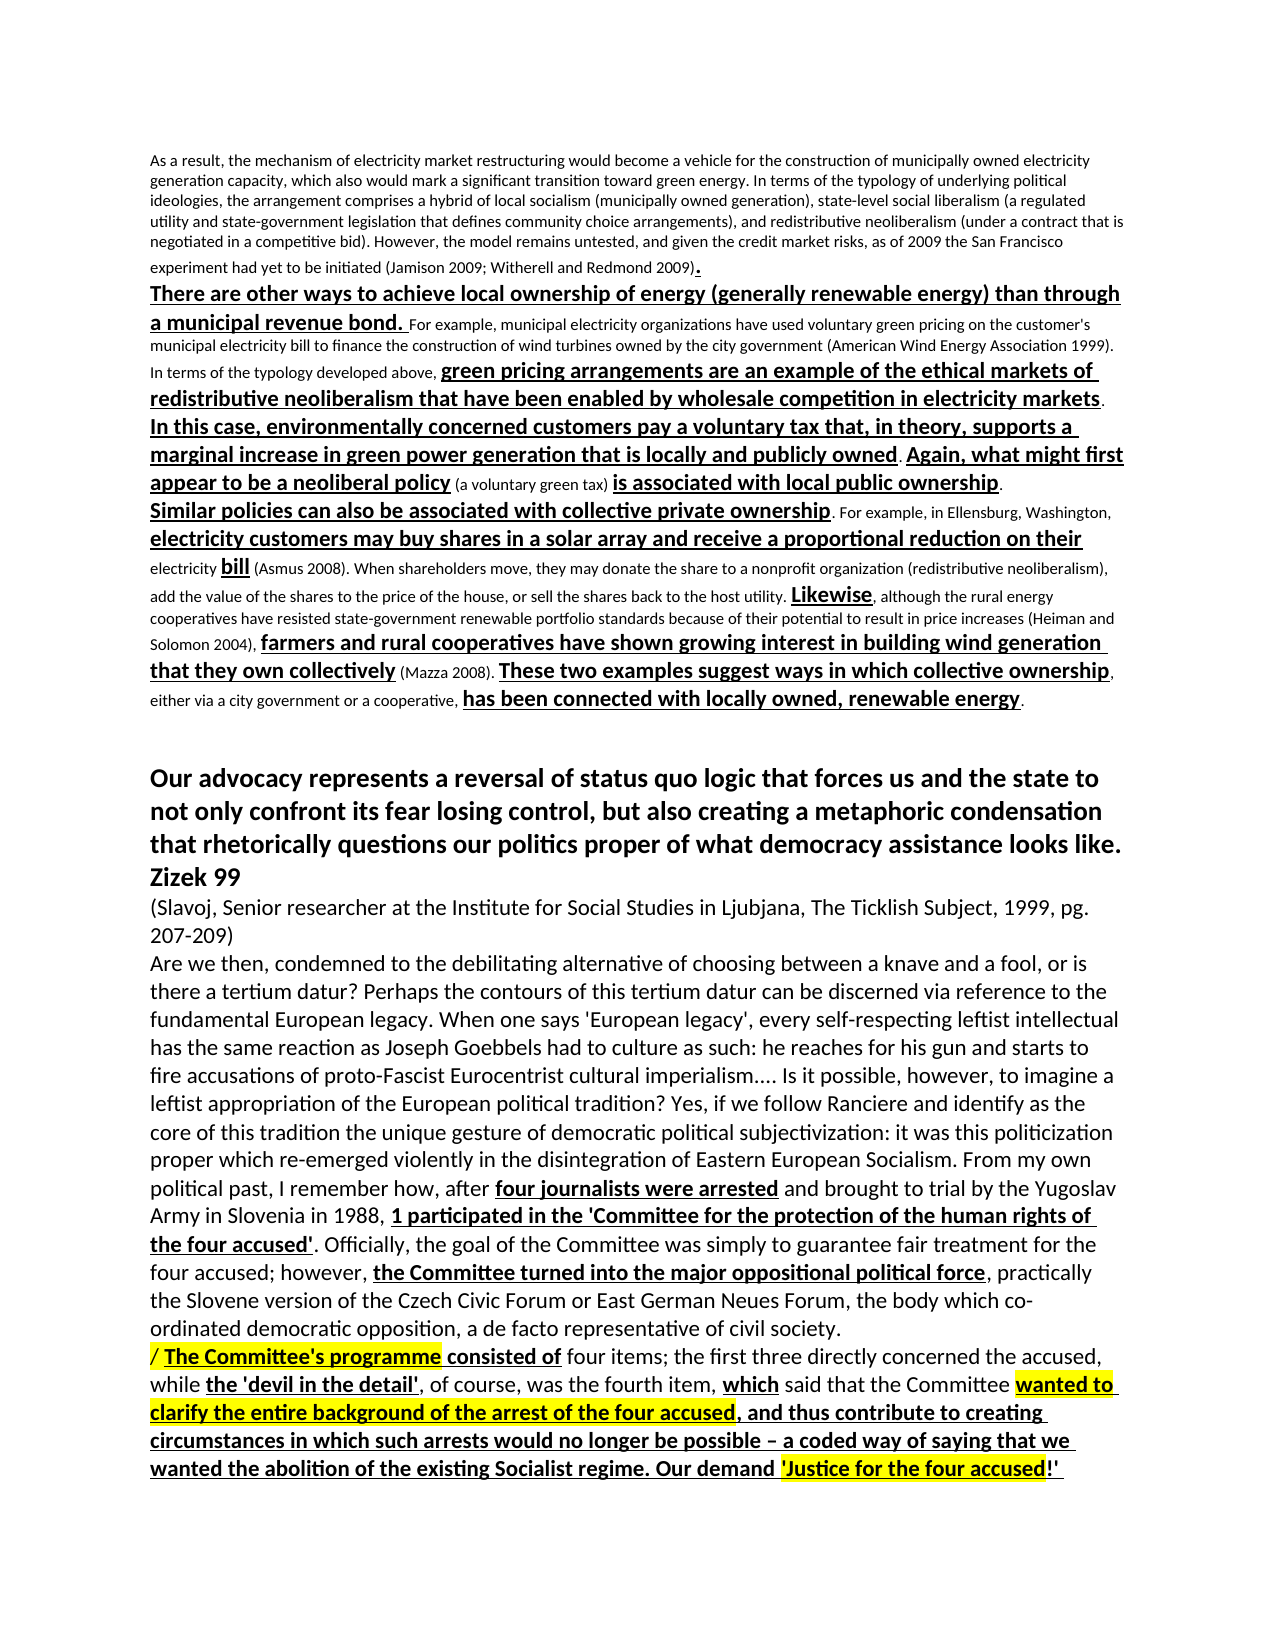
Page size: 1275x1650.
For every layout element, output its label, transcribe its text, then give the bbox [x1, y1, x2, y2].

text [150, 150, 1125, 279]
subtitle Our advocacy represents a reversal of status quo logic that forces us and the state to not only confront its fear losing control, but also creating a metaphoric condensation that rhetorically questions our politics proper of what democracy assistance looks like. [150, 761, 1125, 860]
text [150, 1342, 1125, 1482]
text Similar policies can also be associated with collective private ownership. For example, in Ellensburg, Washington, electricity customers may buy shares in a solar array and receive a proportional reduction on their electricity bill (Asmus 2008). When shareholders move, they may donate the share to a nonprofit organization (redistributive neoliberalism), add the value of the shares to the price of the house, or sell the shares back to the host utility. Likewise, although the rural energy cooperatives have resisted state-government renewable portfolio standards because of their potential to result in price increases (Heiman and Solomon 2004), farmers and rural cooperatives have shown growing interest in building wind generation that they own collectively (Mazza 2008). These two examples suggest ways in which collective ownership, either via a city government or a cooperative, has been connected with locally owned, renewable energy. [150, 496, 1125, 712]
text Zizek 99 [150, 860, 1125, 893]
text (Slavoj, Senior researcher at the Institute for Social Studies in Ljubjana, The Ticklish Subject, 1999, pg. 207-209) Are we then, condemned to the debilitating alternative of choosing between a knave and a fool, or is there a tertium datur? Perhaps the contours of this tertium datur can be discerned via reference to the fundamental European legacy. When one says 'European legacy', every self-respecting leftist intellectual has the same reaction as Joseph Goebbels had to culture as such: he reaches for his gun and starts to fire accusations of proto-Fascist Eurocentrist cultural imperialism.... Is it possible, however, to imagine a leftist appropriation of the European political tradition? Yes, if we follow Ranciere and identify as the core of this tradition the unique gesture of democratic political subjectivization: it was this politicization proper which re-emerged violently in the disintegration of Eastern European Socialism. From my own political past, I remember how, after four journalists were arrested and brought to trial by the Yugoslav Army in Slovenia in 1988, 1 participated in the 'Committee for the protection of the human rights of the four accused'. Officially, the goal of the Committee was simply to guarantee fair treatment for the four accused; however, the Committee turned into the major oppositional political force, practically the Slovene version of the Czech Civic Forum or East German Neues Forum, the body which co-ordinated democratic opposition, a de facto representative of civil society. [150, 893, 1125, 1342]
text There are other ways to achieve local ownership of energy (generally renewable energy) than through a municipal revenue bond. For example, municipal electricity organizations have used voluntary green pricing on the customer's municipal electricity bill to finance the construction of wind turbines owned by the city government (American Wind Energy Association 1999). In terms of the typology developed above, green pricing arrangements are an example of the ethical markets of redistributive neoliberalism that have been enabled by wholesale competition in electricity markets. In this case, environmentally concerned customers pay a voluntary tax that, in theory, supports a marginal increase in green power generation that is locally and publicly owned. Again, what might first appear to be a neoliberal policy (a voluntary green tax) is associated with local public ownership. [150, 279, 1125, 496]
